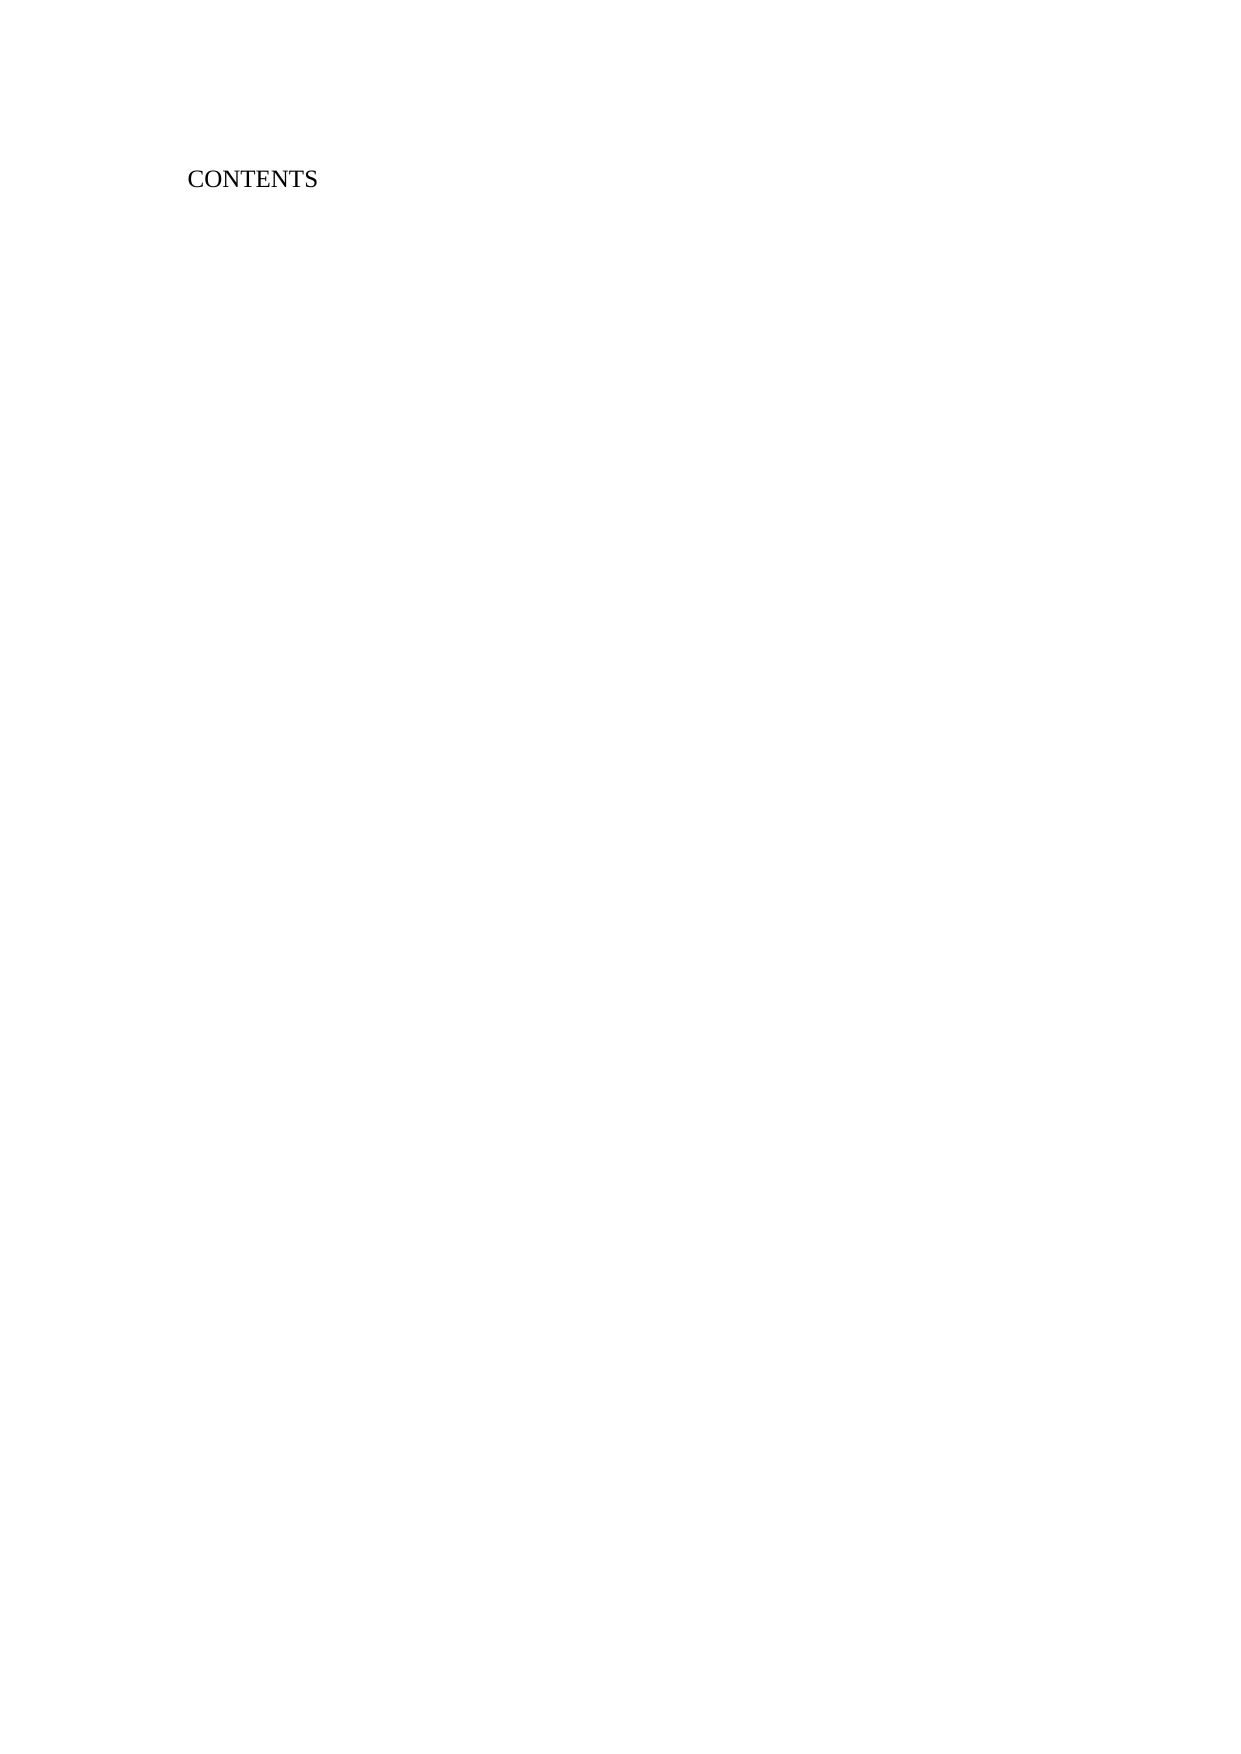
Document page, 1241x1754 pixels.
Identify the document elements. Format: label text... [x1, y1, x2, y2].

text CONTENTS [187, 162, 1053, 194]
